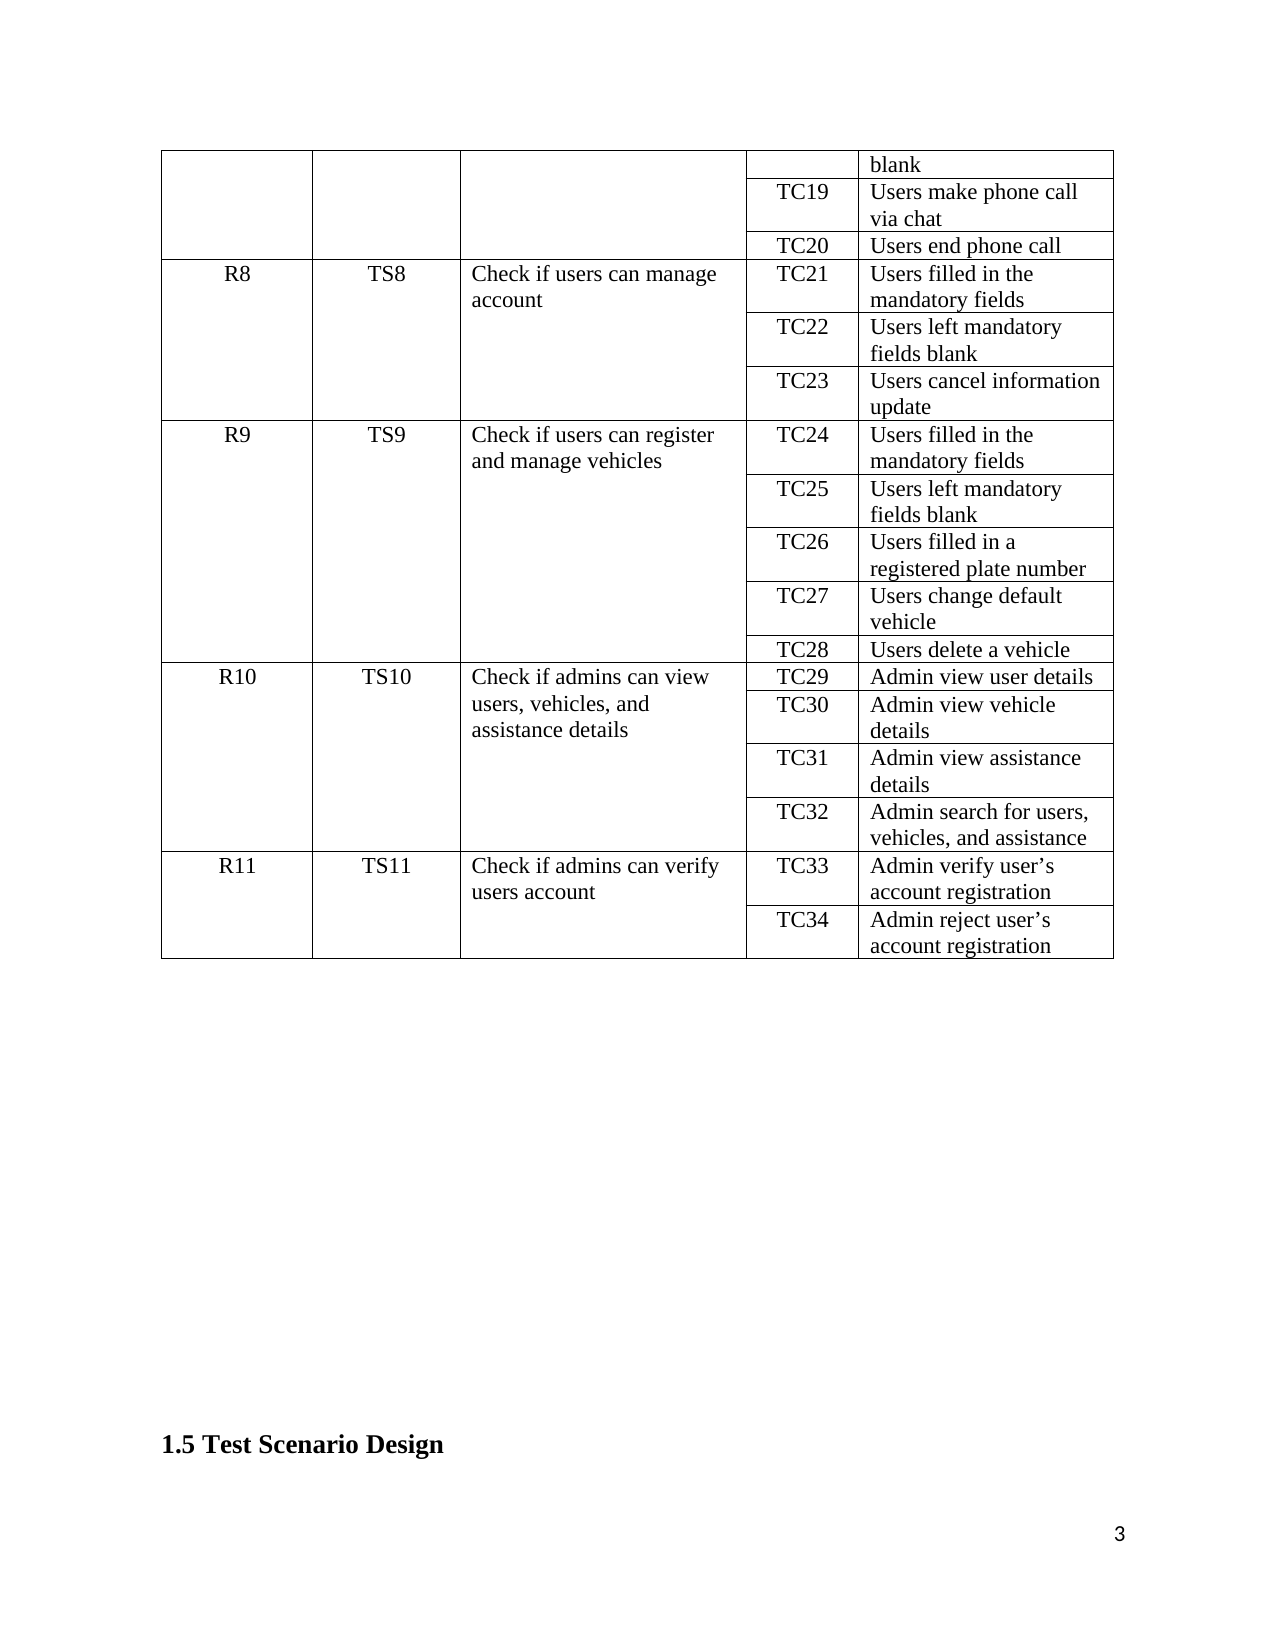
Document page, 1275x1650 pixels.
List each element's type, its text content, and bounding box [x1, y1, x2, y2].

table_cell 1.3 Test Scenario Identification 1.5 Test Scenario Design [150, 150, 1125, 1486]
